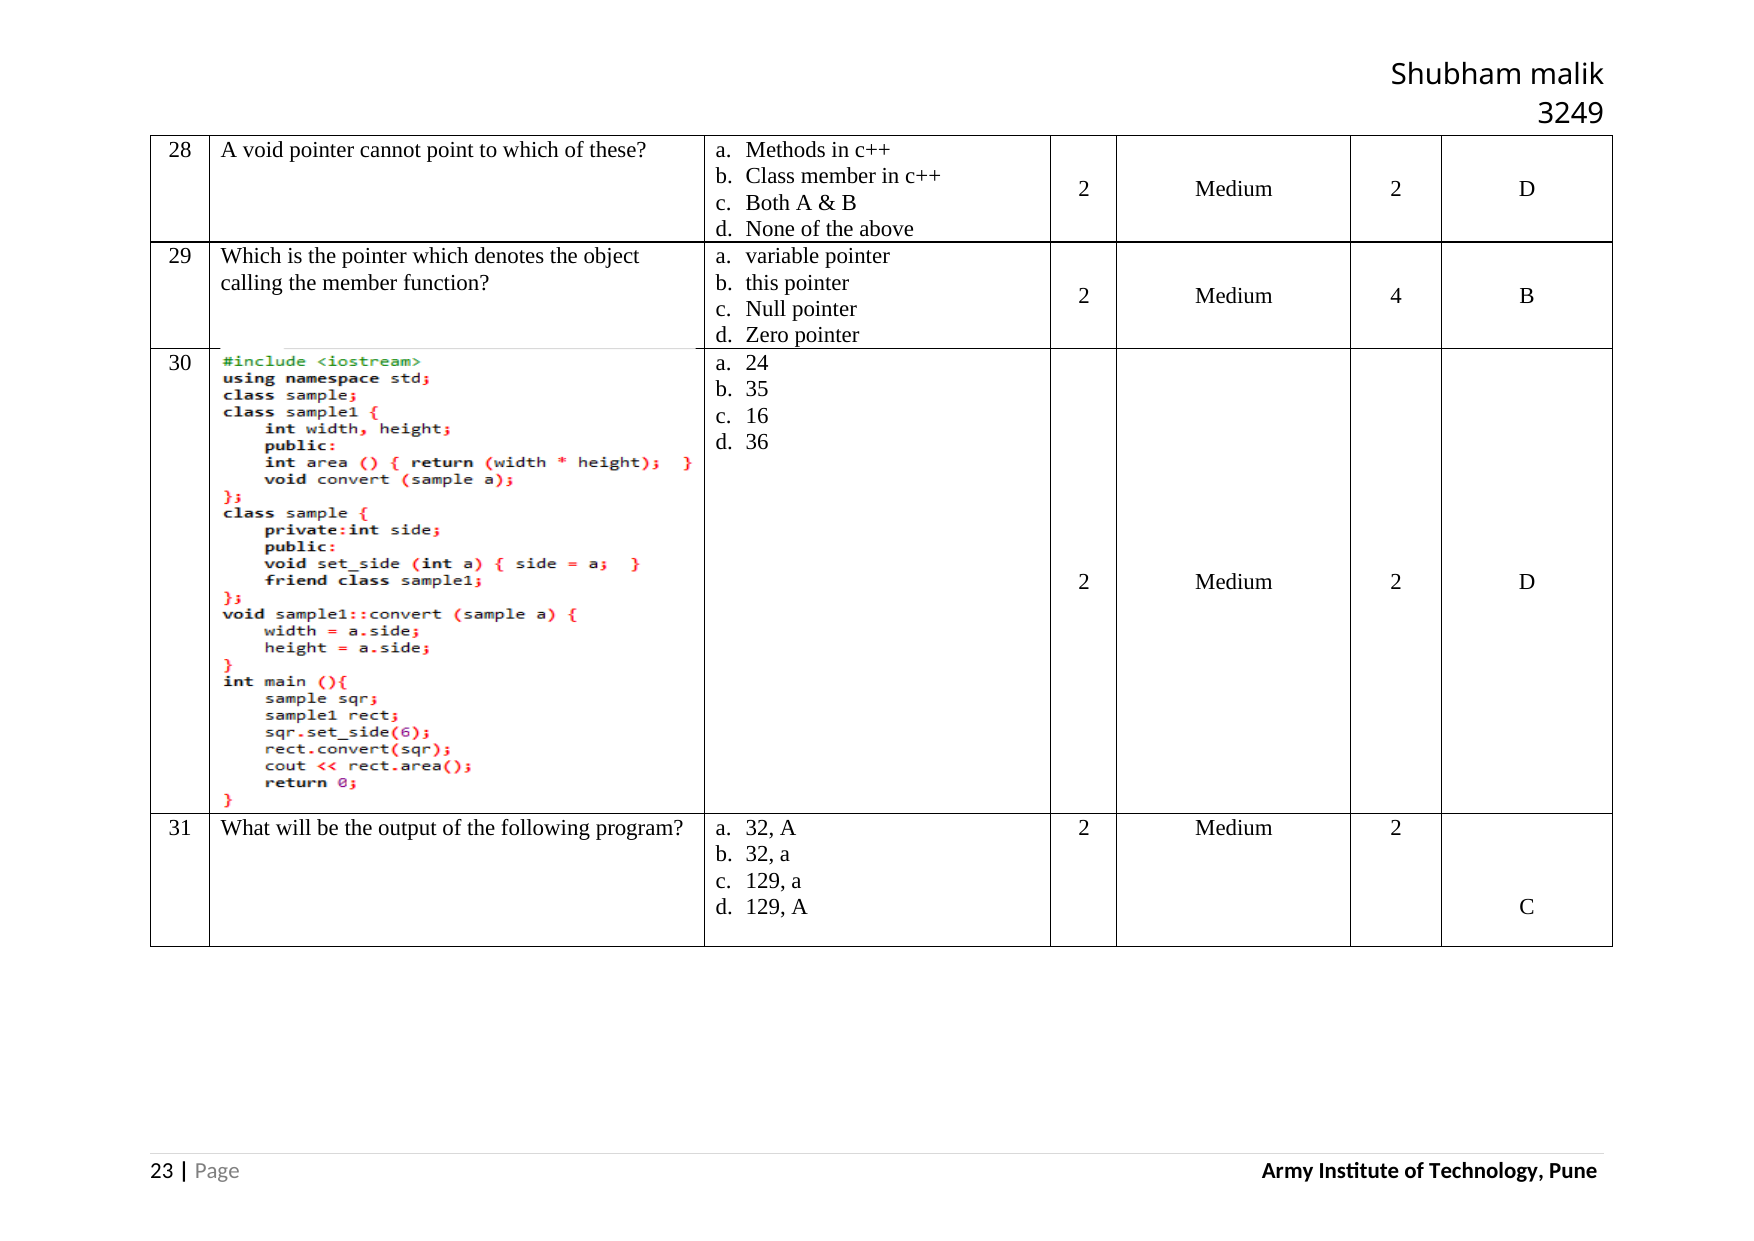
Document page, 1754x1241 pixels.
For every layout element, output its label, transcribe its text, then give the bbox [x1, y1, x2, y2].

table_cell Medium [1117, 243, 1350, 348]
table_cell 28 [151, 136, 209, 241]
table_cell 2 [1351, 814, 1441, 946]
table_cell 31 [151, 814, 209, 946]
table_cell 2 [1051, 349, 1116, 813]
table_cell [210, 349, 220, 813]
table_cell variable pointer this pointer Null pointer Zero pointer [705, 243, 1050, 348]
picture [220, 348, 696, 813]
table_cell 2 [1351, 349, 1441, 813]
table_cell 2 [1051, 136, 1116, 241]
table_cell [705, 814, 1050, 946]
table_cell Which is the pointer which denotes the object calling the member function? [210, 243, 704, 348]
table_cell 30 [151, 349, 209, 813]
table_cell Methods in c++ Class member in c++ Both A & B None of the above [705, 136, 1050, 241]
table_cell [696, 349, 704, 813]
table_cell 24 35 16 36 [705, 349, 1050, 813]
table_cell Medium [1117, 136, 1350, 241]
table_cell D [1442, 349, 1612, 813]
table_cell Medium [1117, 814, 1350, 946]
table_cell B [1442, 243, 1612, 348]
table_cell 2 [1051, 243, 1116, 348]
table_cell Medium [1117, 349, 1350, 813]
table_cell C [1442, 814, 1612, 946]
table_cell 29 [151, 243, 209, 348]
table_cell A void pointer cannot point to which of these? [210, 136, 704, 241]
table_cell D [1442, 136, 1612, 241]
table_cell 4 [1351, 243, 1441, 348]
table_cell 2 [1051, 814, 1116, 946]
table_cell What will be the output of the following program? [210, 814, 704, 946]
table_cell 2 [1351, 136, 1441, 241]
